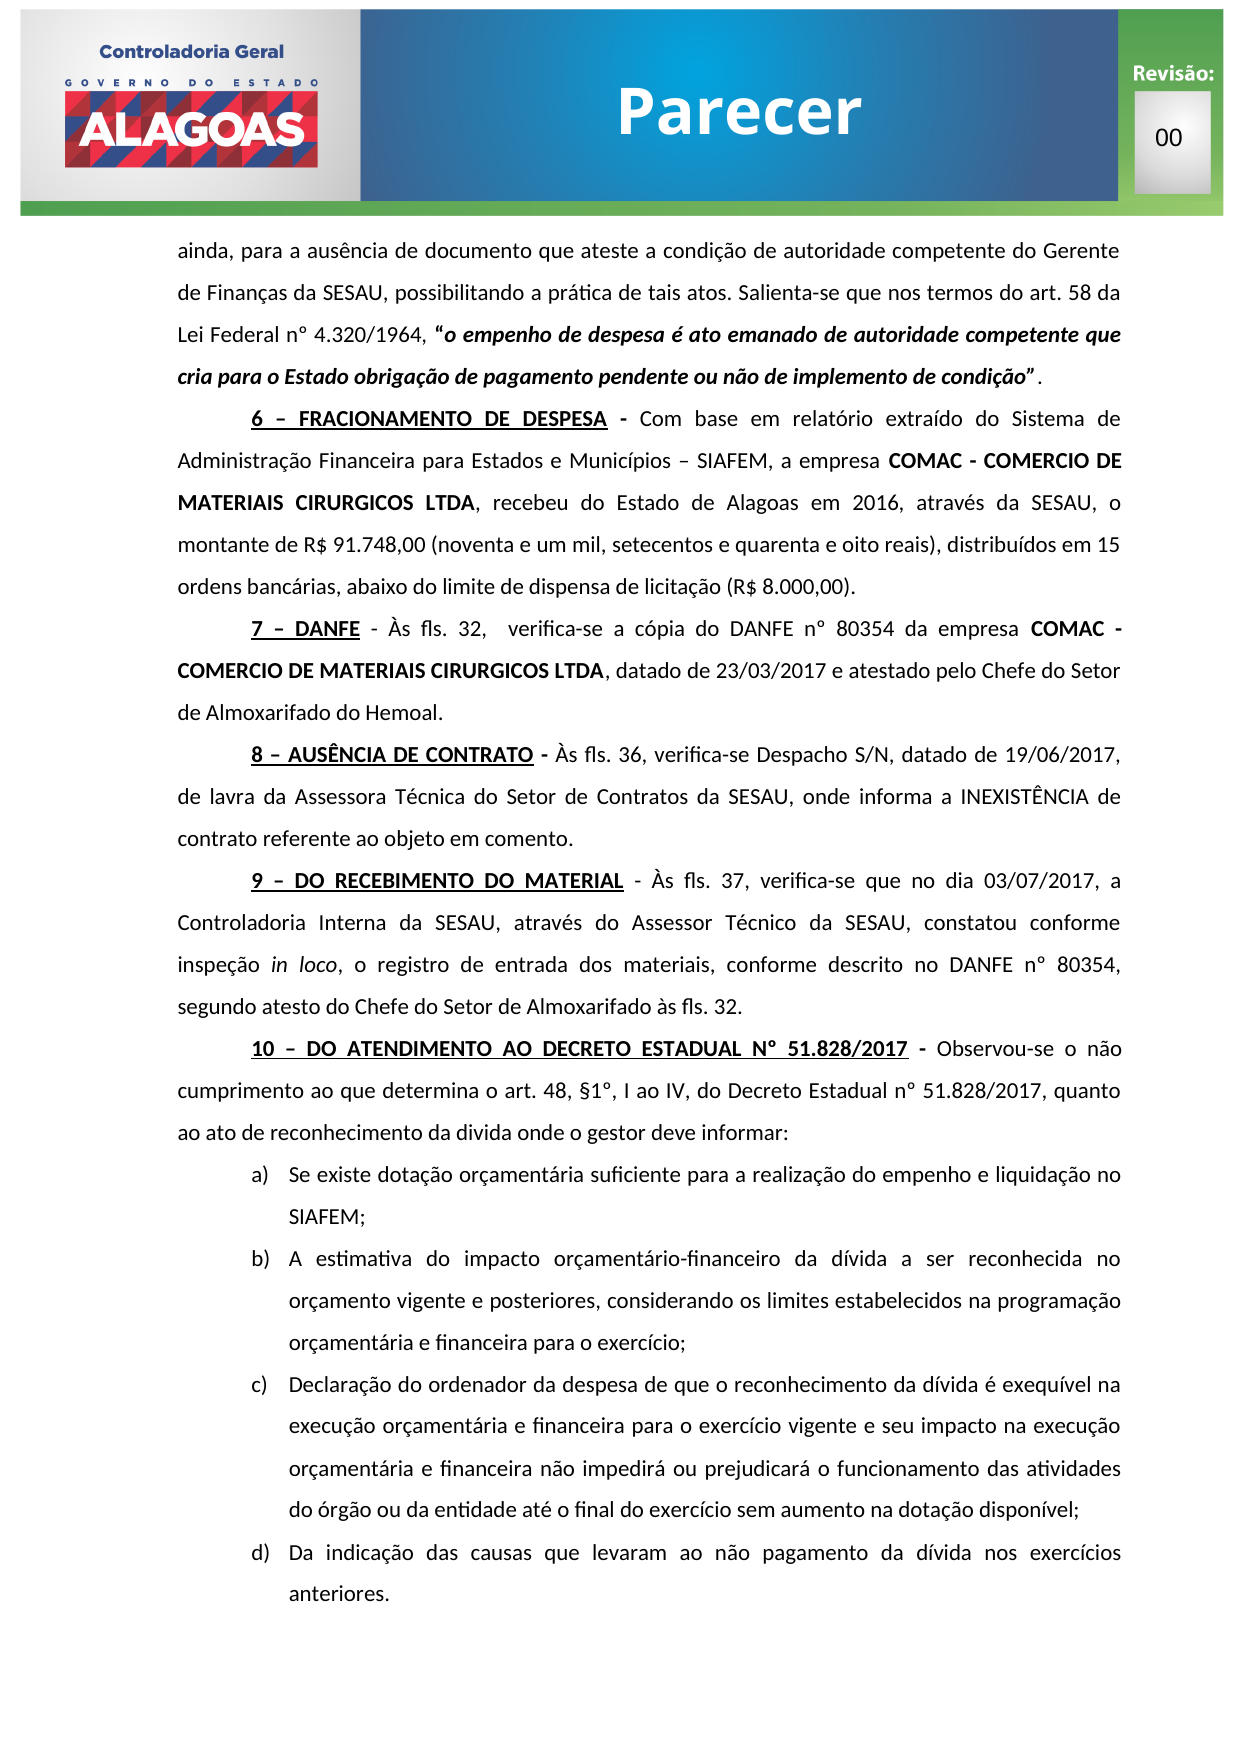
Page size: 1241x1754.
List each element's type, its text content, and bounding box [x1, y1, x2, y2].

picture [20, 9, 1224, 216]
text 7 – DANFE - Às fls. 32, verifica-se a cópia do DANFE nº 80354 da empresa COMAC - COMERCIO DE MATERIAIS CIRURGICOS LTDA, datado de 23/03/2017 e atestado pelo Chefe do Setor de Almoxarifado do Hemoal. [177, 614, 1122, 726]
text 6 – FRACIONAMENTO DE DESPESA - Com base em relatório extraído do Sistema de Administração Financeira para Estados e Municípios – SIAFEM, a empresa COMAC - COMERCIO DE MATERIAIS CIRURGICOS LTDA, recebeu do Estado de Alagoas em 2016, através da SESAU, o montante de R$ 91.748,00 (noventa e um mil, setecentos e quarenta e oito reais), distribuídos em 15 ordens bancárias, abaixo do limite de dispensa de licitação (R$ 8.000,00). [177, 404, 1122, 600]
list Declaração do ordenador da despesa de que o reconhecimento da dívida é exequível na execução orçamentária e financeira para o exercício vigente e seu impacto na execução orçamentária e financeira não impedirá ou prejudicará o funcionamento das atividades do órgão ou da entidade até o final do exercício sem aumento na dotação disponível; [251, 1370, 1122, 1524]
list Se existe dotação orçamentária suficiente para a realização do empenho e liquidação no SIAFEM; [251, 1160, 1122, 1230]
text 8 – AUSÊNCIA DE CONTRATO - Às fls. 36, verifica-se Despacho S/N, datado de 19/06/2017, de lavra da Assessora Técnica do Setor de Contratos da SESAU, onde informa a INEXISTÊNCIA de contrato referente ao objeto em comento. [177, 740, 1122, 852]
list A estimativa do impacto orçamentário-financeiro da dívida a ser reconhecida no orçamento vigente e posteriores, considerando os limites estabelecidos na programação orçamentária e financeira para o exercício; [251, 1244, 1122, 1356]
text 10 – DO ATENDIMENTO AO DECRETO ESTADUAL Nº 51.828/2017 - Observou-se o não cumprimento ao que determina o art. 48, §1º, I ao IV, do Decreto Estadual nº 51.828/2017, quanto ao ato de reconhecimento da divida onde o gestor deve informar: [177, 1034, 1122, 1146]
list Da indicação das causas que levaram ao não pagamento da dívida nos exercícios anteriores. [251, 1538, 1122, 1608]
text 9 – DO RECEBIMENTO DO MATERIAL - Às fls. 37, verifica-se que no dia 03/07/2017, a Controladoria Interna da SESAU, através do Assessor Técnico da SESAU, constatou conforme inspeção in loco, o registro de entrada dos materiais, conforme descrito no DANFE nº 80354, segundo atesto do Chefe do Setor de Almoxarifado às fls. 32. [177, 866, 1122, 1020]
